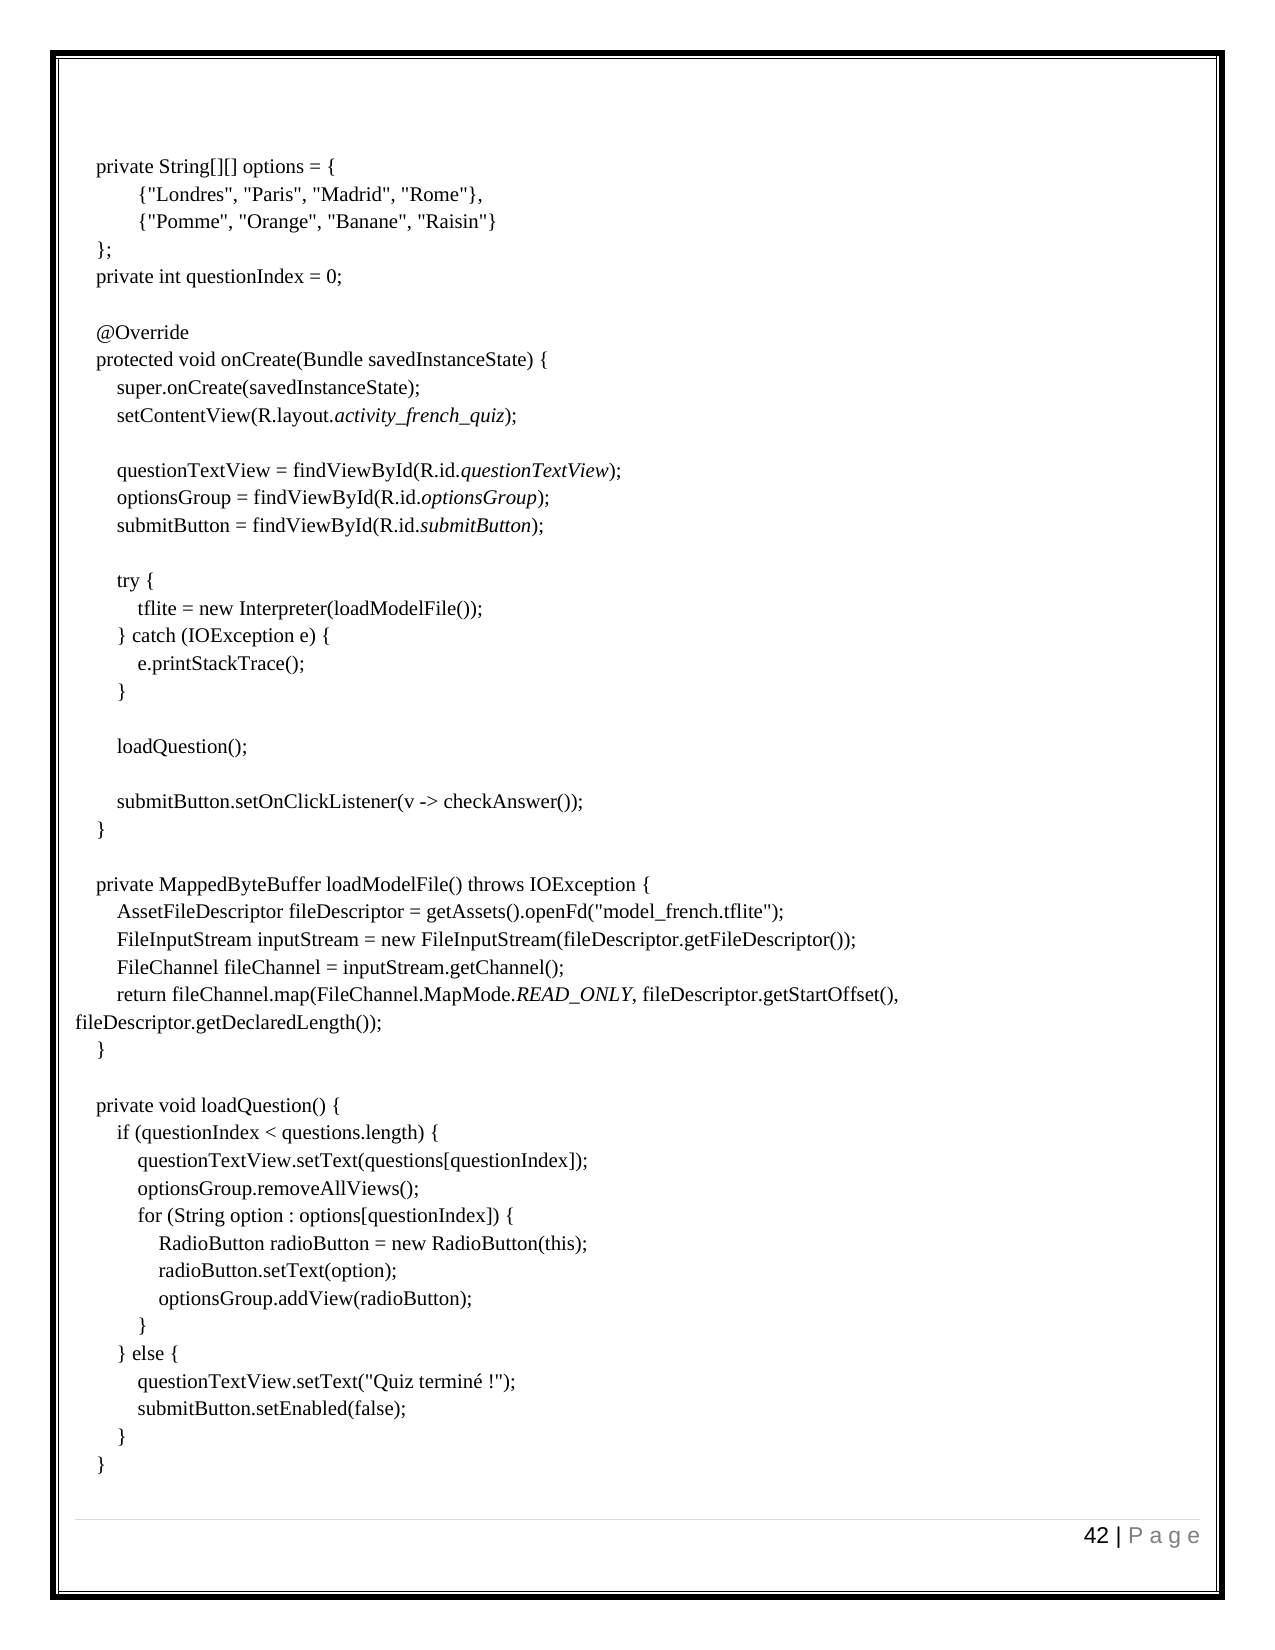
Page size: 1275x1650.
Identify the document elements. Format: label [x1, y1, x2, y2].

text [75, 154, 1200, 1503]
